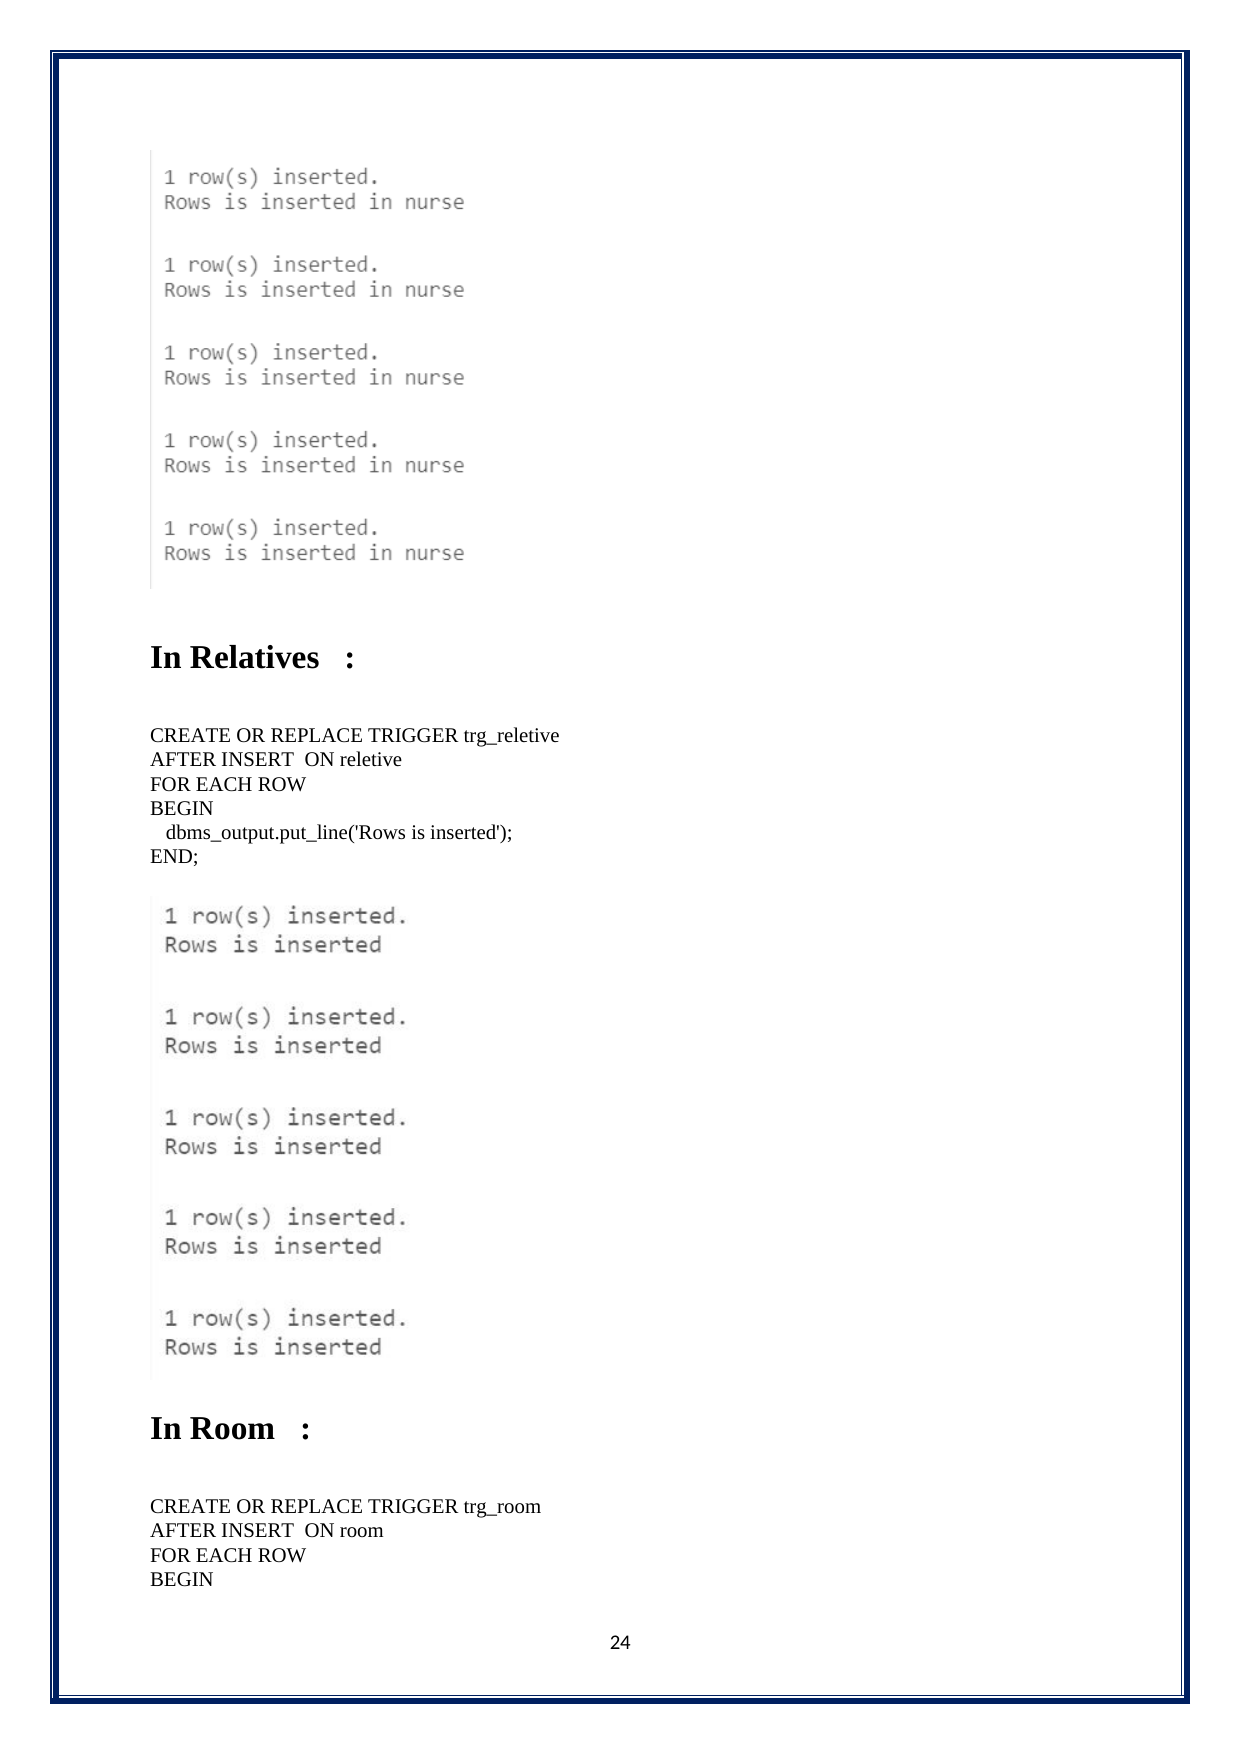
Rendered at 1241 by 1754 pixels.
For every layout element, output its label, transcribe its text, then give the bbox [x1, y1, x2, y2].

text AFTER INSERT ON reletive [150, 747, 1090, 771]
picture [150, 150, 489, 589]
text BEGIN [150, 1567, 1090, 1591]
text END; [150, 844, 1090, 868]
picture [150, 896, 465, 1380]
text In Relatives : [150, 637, 1090, 675]
text dbms_output.put_line('Rows is inserted'); [150, 819, 1090, 844]
text CREATE OR REPLACE TRIGGER trg_reletive [150, 723, 1090, 747]
text AFTER INSERT ON room [150, 1518, 1090, 1542]
text FOR EACH ROW [150, 771, 1090, 796]
text FOR EACH ROW [150, 1542, 1090, 1567]
text BEGIN [150, 796, 1090, 819]
text In Room : [150, 1408, 1090, 1446]
text CREATE OR REPLACE TRIGGER trg_room [150, 1494, 1090, 1518]
